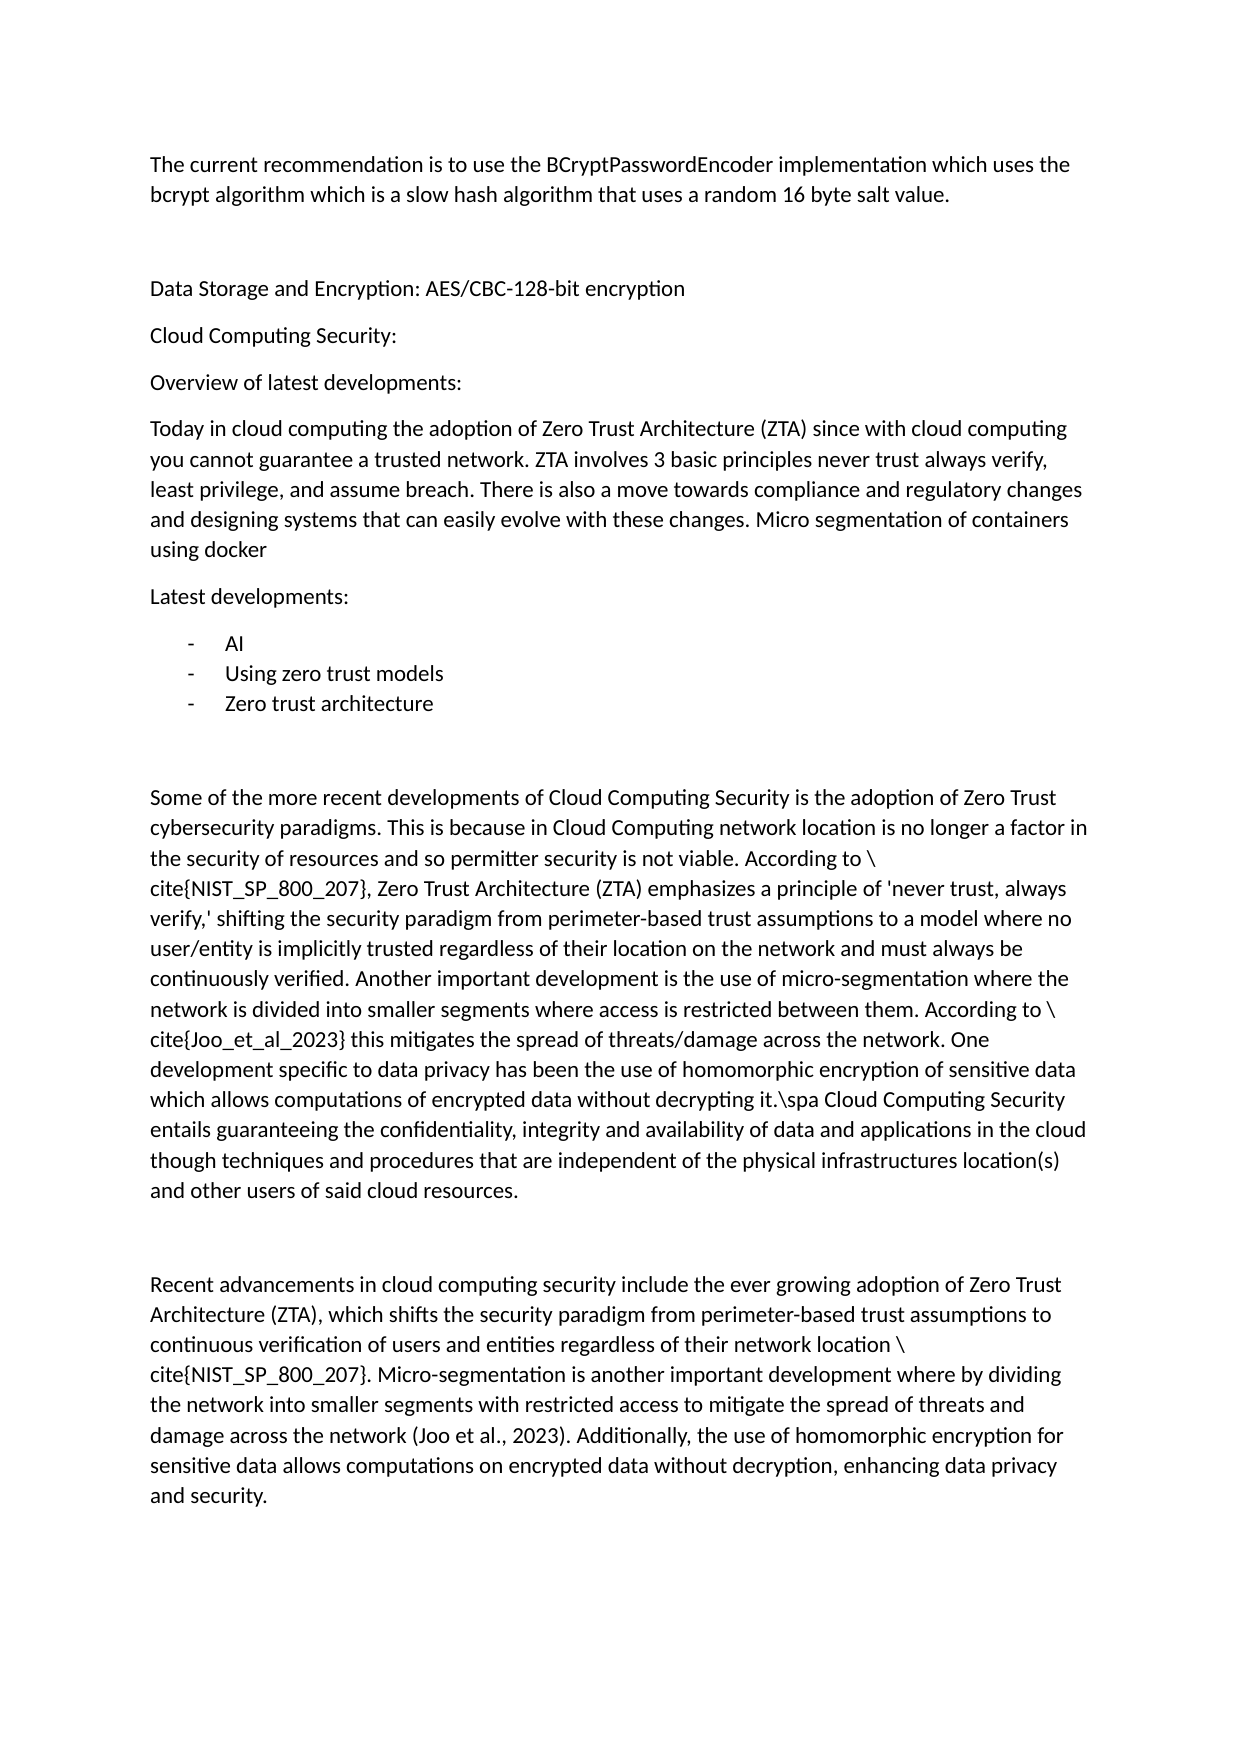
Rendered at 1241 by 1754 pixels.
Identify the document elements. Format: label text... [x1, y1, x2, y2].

text Recent advancements in cloud computing security include the ever growing adoption of Zero Trust Architecture (ZTA), which shifts the security paradigm from perimeter-based trust assumptions to continuous verification of users and entities regardless of their network location \cite{NIST_SP_800_207}. Micro-segmentation is another important development where by dividing the network into smaller segments with restricted access to mitigate the spread of threats and damage across the network (Joo et al., 2023). Additionally, the use of homomorphic encryption for sensitive data allows computations on encrypted data without decryption, enhancing data privacy and security. [150, 1270, 1090, 1509]
text Some of the more recent developments of Cloud Computing Security is the adoption of Zero Trust cybersecurity paradigms. This is because in Cloud Computing network location is no longer a factor in the security of resources and so permitter security is not viable. According to \cite{NIST_SP_800_207}, Zero Trust Architecture (ZTA) emphasizes a principle of 'never trust, always verify,' shifting the security paradigm from perimeter-based trust assumptions to a model where no user/entity is implicitly trusted regardless of their location on the network and must always be continuously verified. Another important development is the use of micro-segmentation where the network is divided into smaller segments where access is restricted between them. According to \cite{Joo_et_al_2023} this mitigates the spread of threats/damage across the network. One development specific to data privacy has been the use of homomorphic encryption of sensitive data which allows computations of encrypted data without decrypting it.\spa Cloud Computing Security entails guaranteeing the confidentiality, integrity and availability of data and applications in the cloud though techniques and procedures that are independent of the physical infrastructures location(s) and other users of said cloud resources. [150, 783, 1090, 1204]
text Cloud Computing Security: [150, 321, 1090, 349]
text Today in cloud computing the adoption of Zero Trust Architecture (ZTA) since with cloud computing you cannot guarantee a trusted network. ZTA involves 3 basic principles never trust always verify, least privilege, and assume breach. There is also a move towards compliance and regulatory changes and designing systems that can easily evolve with these changes. Micro segmentation of containers using docker [150, 414, 1090, 563]
text Data Storage and Encryption: AES/CBC-128-bit encryption [150, 274, 1090, 302]
list Zero trust architecture [187, 689, 1090, 718]
list AI [187, 629, 1090, 657]
list Using zero trust models [187, 659, 1090, 687]
text Latest developments: [150, 582, 1090, 610]
text Overview of latest developments: [150, 368, 1090, 396]
text The current recommendation is to use the BCryptPasswordEncoder implementation which uses the bcrypt algorithm which is a slow hash algorithm that uses a random 16 byte salt value. [150, 150, 1090, 208]
